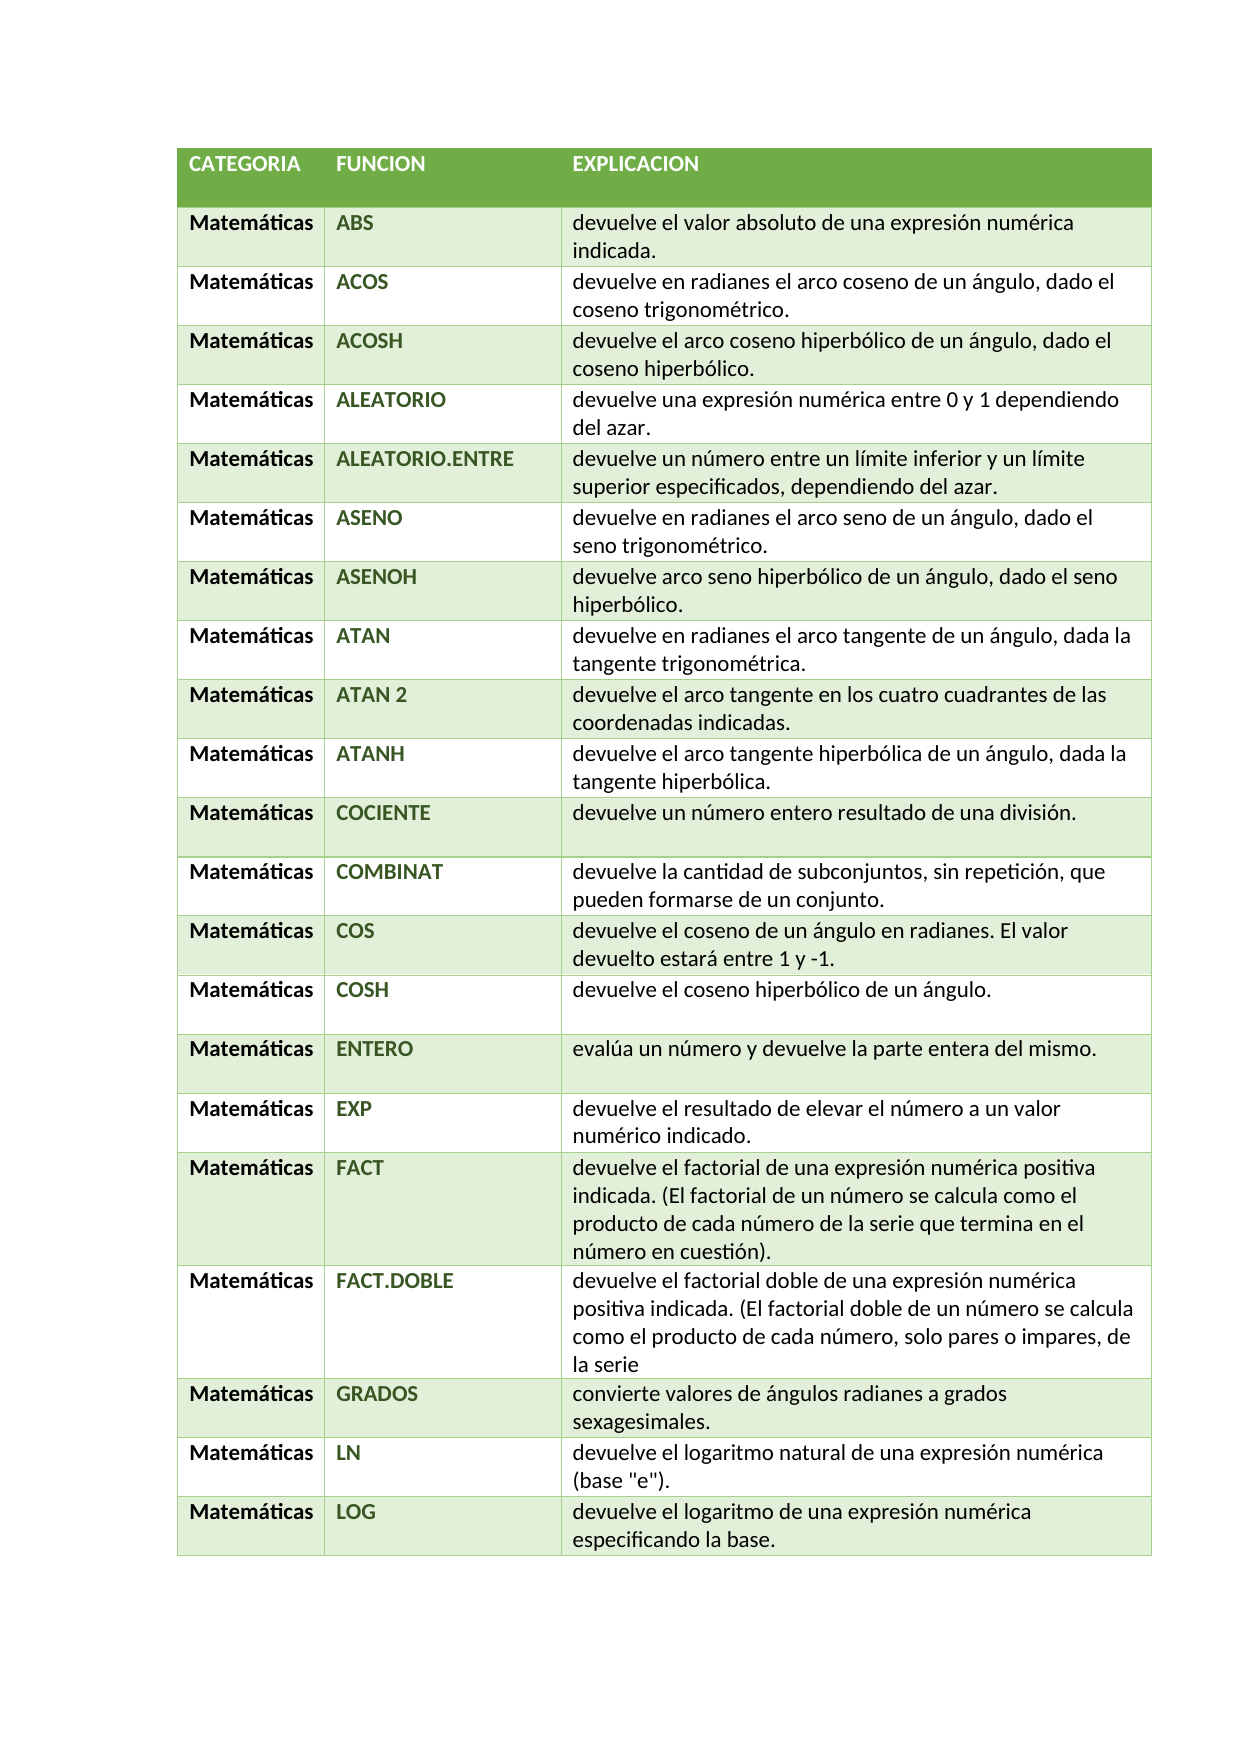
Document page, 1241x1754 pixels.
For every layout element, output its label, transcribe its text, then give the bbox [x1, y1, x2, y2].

table_cell devuelve el coseno de un ángulo en radianes. El valor devuelto estará entre 1 y -1. [562, 916, 1151, 974]
table_cell COCIENTE [325, 798, 561, 856]
table_cell devuelve en radianes el arco tangente de un ángulo, dada la tangente trigonométrica. [562, 621, 1151, 679]
table_cell devuelve el valor absoluto de una expresión numérica indicada. [562, 208, 1151, 266]
table_cell evalúa un número y devuelve la parte entera del mismo. [562, 1035, 1151, 1093]
table_cell Matemáticas [178, 326, 324, 384]
table_cell Matemáticas [178, 1035, 324, 1093]
table_cell Matemáticas [178, 1153, 324, 1265]
table_cell ATANH [325, 739, 561, 797]
table_cell convierte valores de ángulos radianes a grados sexagesimales. [562, 1379, 1151, 1437]
table_cell devuelve el logaritmo natural de una expresión numérica (base "e"). [562, 1438, 1151, 1496]
table_cell devuelve el arco tangente hiperbólica de un ángulo, dada la tangente hiperbólica. [562, 739, 1151, 797]
table_header EXPLICACION [562, 149, 1151, 207]
table_cell devuelve una expresión numérica entre 0 y 1 dependiendo del azar. [562, 385, 1151, 443]
table_cell ACOS [325, 267, 561, 325]
table_cell ALEATORIO [325, 385, 561, 443]
table_cell ALEATORIO.ENTRE [325, 444, 561, 502]
table_cell Matemáticas [178, 385, 324, 443]
table_cell Matemáticas [178, 916, 324, 974]
table_cell ATAN [325, 621, 561, 679]
table_cell Matemáticas [178, 798, 324, 856]
table_cell Matemáticas [178, 267, 324, 325]
table_cell LN [325, 1438, 561, 1496]
table_cell devuelve un número entero resultado de una división. [562, 798, 1151, 856]
table_cell FACT [325, 1153, 561, 1265]
table_cell GRADOS [325, 1379, 561, 1437]
table_cell Matemáticas [178, 858, 324, 915]
table_cell Matemáticas [178, 1266, 324, 1378]
table_cell Matemáticas [178, 621, 324, 679]
table_cell Matemáticas [178, 503, 324, 561]
table_cell devuelve el factorial doble de una expresión numérica positiva indicada. (El factorial doble de un número se calcula como el producto de cada número, solo pares o impares, de la serie [562, 1266, 1151, 1378]
table_cell Matemáticas [178, 1438, 324, 1496]
table_cell devuelve el factorial de una expresión numérica positiva indicada. (El factorial de un número se calcula como el producto de cada número de la serie que termina en el número en cuestión). [562, 1153, 1151, 1265]
table_cell LOG [325, 1497, 561, 1555]
table_cell ASENOH [325, 562, 561, 620]
table_cell devuelve un número entre un límite inferior y un límite superior especificados, dependiendo del azar. [562, 444, 1151, 502]
table_cell Matemáticas [178, 1379, 324, 1437]
table_cell ABS [325, 208, 561, 266]
table_cell devuelve el arco tangente en los cuatro cuadrantes de las coordenadas indicadas. [562, 680, 1151, 738]
table_cell ACOSH [325, 326, 561, 384]
table_cell Matemáticas [178, 680, 324, 738]
table_cell ENTERO [325, 1035, 561, 1093]
table_cell Matemáticas [178, 1094, 324, 1152]
table_cell Matemáticas [178, 444, 324, 502]
table_cell COS [325, 916, 561, 974]
table_header FUNCION [325, 149, 561, 207]
table_cell Matemáticas [178, 739, 324, 797]
table_cell devuelve el arco coseno hiperbólico de un ángulo, dado el coseno hiperbólico. [562, 326, 1151, 384]
table_cell Matemáticas [178, 208, 324, 266]
table_cell Matemáticas [178, 976, 324, 1033]
table_cell devuelve el logaritmo de una expresión numérica especificando la base. [562, 1497, 1151, 1555]
table_cell ASENO [325, 503, 561, 561]
table_header CATEGORIA [178, 149, 324, 207]
table_cell EXP [325, 1094, 561, 1152]
table_cell devuelve arco seno hiperbólico de un ángulo, dado el seno hiperbólico. [562, 562, 1151, 620]
table_cell devuelve el resultado de elevar el número a un valor numérico indicado. [562, 1094, 1151, 1152]
table_cell ATAN 2 [325, 680, 561, 738]
table_cell COSH [325, 976, 561, 1033]
table_cell devuelve en radianes el arco seno de un ángulo, dado el seno trigonométrico. [562, 503, 1151, 561]
table_cell devuelve el coseno hiperbólico de un ángulo. [562, 976, 1151, 1033]
table_cell devuelve en radianes el arco coseno de un ángulo, dado el coseno trigonométrico. [562, 267, 1151, 325]
table_cell FACT.DOBLE [325, 1266, 561, 1378]
table_cell Matemáticas [178, 1497, 324, 1555]
table_cell devuelve la cantidad de subconjuntos, sin repetición, que pueden formarse de un conjunto. [562, 858, 1151, 915]
table_cell COMBINAT [325, 858, 561, 915]
table_cell Matemáticas [178, 562, 324, 620]
